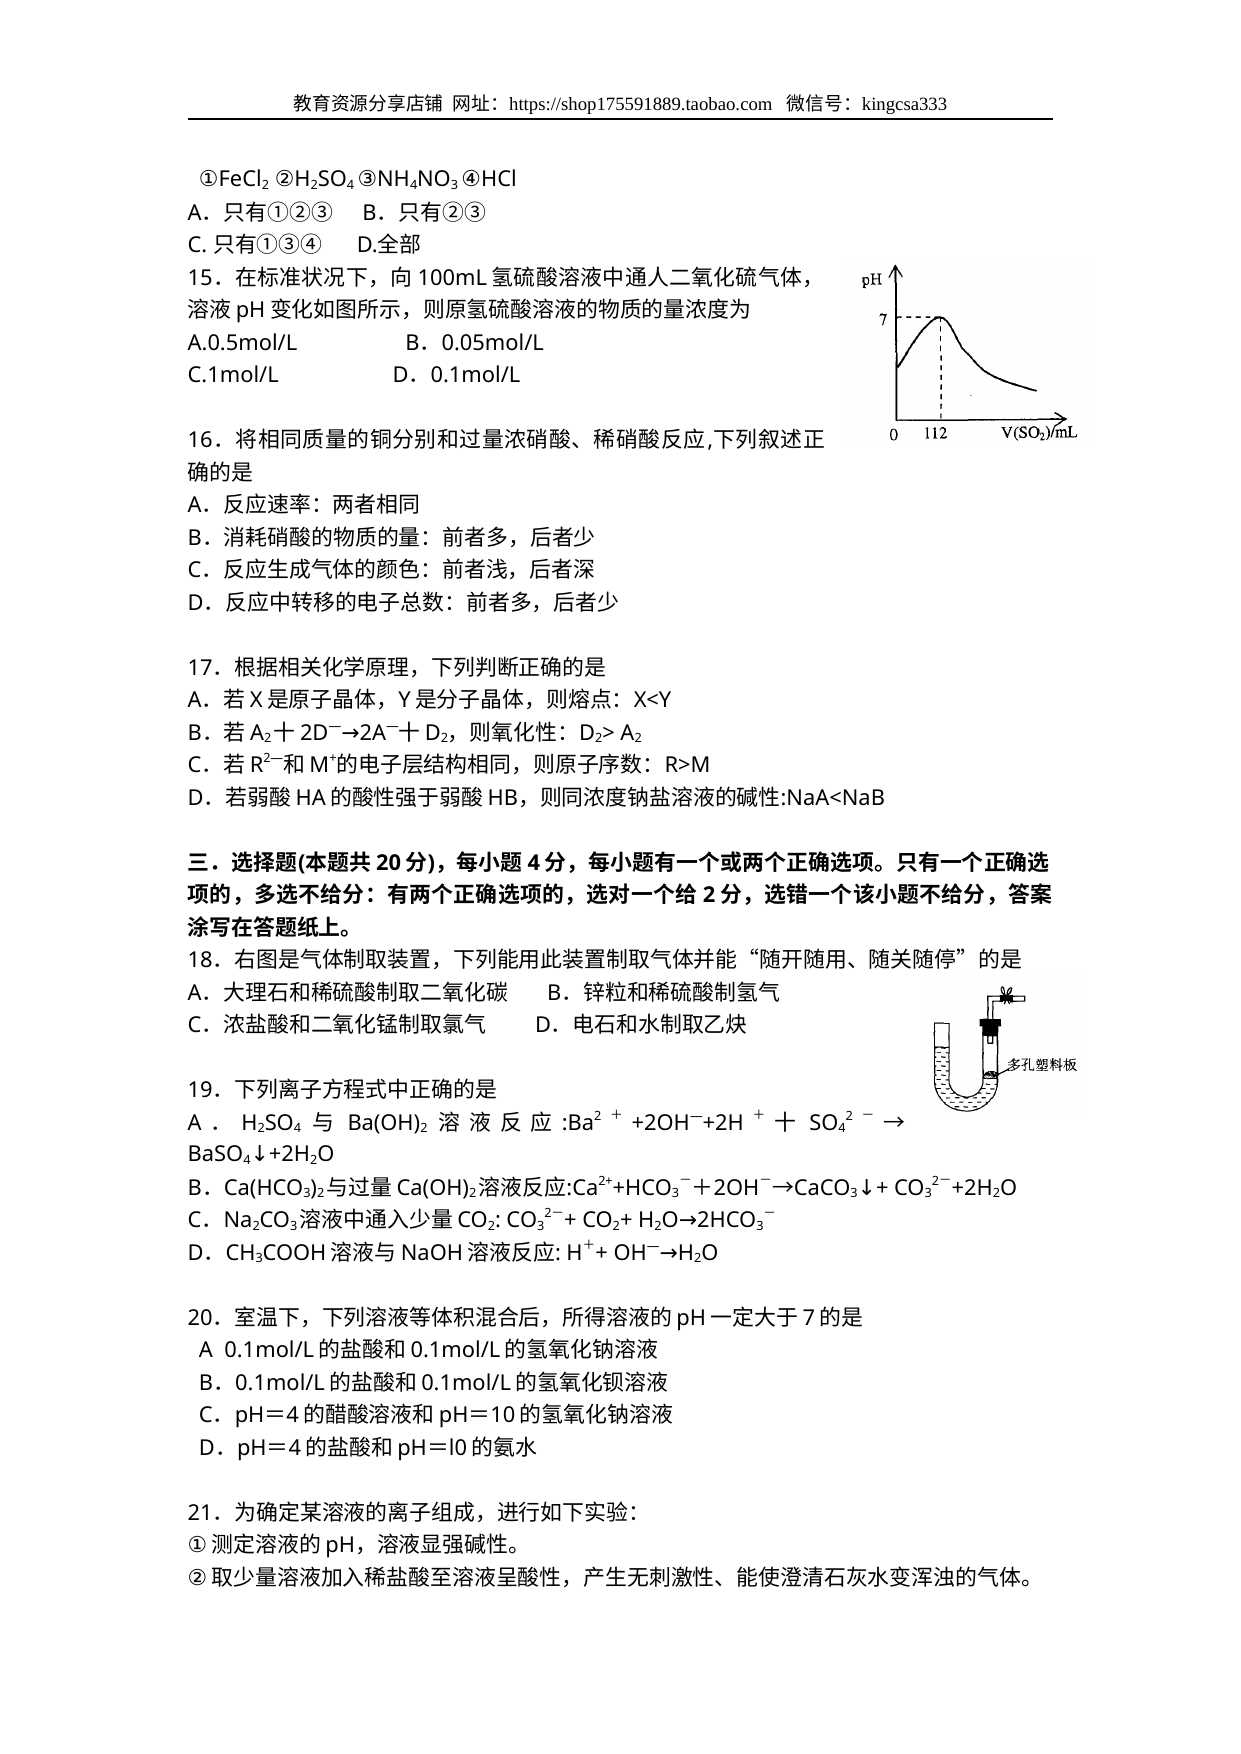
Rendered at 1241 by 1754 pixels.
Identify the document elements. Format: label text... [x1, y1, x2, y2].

text D．pH＝4的盐酸和pH＝l0的氨水 [187, 1429, 1053, 1462]
text B．消耗硝酸的物质的量：前者多，后者少 [187, 519, 1053, 552]
text C.1mol/L D．0.1mol/L [187, 357, 844, 389]
text 16．将相同质量的铜分别和过量浓硝酸、稀硝酸反应,下列叙述正确的是 [187, 422, 1053, 487]
text B．若A2十2D—→2A—十D2，则氧化性：D2> A2 [187, 714, 1053, 747]
text 15．在标准状况下，向100mL氢硫酸溶液中通人二氧化硫气体，溶液pH变化如图所示，则原氢硫酸溶液的物质的量浓度为 [187, 259, 844, 324]
text C．浓盐酸和二氧化锰制取氯气 D．电石和水制取乙炔 [187, 1007, 923, 1039]
text A．大理石和稀硫酸制取二氧化碳 B．锌粒和稀硫酸制氢气 [187, 974, 923, 1007]
text 21．为确定某溶液的离子组成，进行如下实验： [187, 1494, 1053, 1527]
text A 0.1mol/L的盐酸和0.1mol/L的氢氧化钠溶液 [187, 1332, 1053, 1364]
text D．CH3COOH溶液与NaOH溶液反应: H＋+ OH—→H2O [187, 1234, 1053, 1267]
text ①FeCl2 ②H2SO4 ③NH4NO3 ④HCl [187, 162, 1053, 194]
text C. 只有①③④ D.全部 [187, 227, 1053, 259]
text 三．选择题(本题共20分)，每小题4分，每小题有一个或两个正确选项。只有一个正确选项的，多选不给分：有两个正确选项的，选对一个给2分，选错一个该小题不给分，答案涂写在答题纸上。 [187, 844, 1053, 942]
text 19．下列离子方程式中正确的是 [187, 1072, 923, 1104]
text D．反应中转移的电子总数：前者多，后者少 [187, 584, 1053, 617]
text B．Ca(HCO3)2与过量Ca(OH)2溶液反应:Ca2++HCO3－＋2OH－→CaCO3↓+ CO32－+2H2O [187, 1169, 1053, 1202]
text A．若X是原子晶体，Y是分子晶体，则熔点：X<Y [187, 682, 1053, 714]
text C．Na2CO3溶液中通入少量CO2: CO32－+ CO2+ H2O→2HCO3－ [187, 1202, 1053, 1234]
text A．反应速率：两者相同 [187, 487, 1053, 519]
text B．0.1mol/L的盐酸和0.1mol/L的氢氧化钡溶液 [187, 1364, 1053, 1397]
text A.0.5mol/L B．0.05mol/L [187, 324, 844, 357]
picture [923, 974, 1084, 1118]
text C．若R2—和M+的电子层结构相同，则原子序数：R>M [187, 747, 1053, 779]
text C．反应生成气体的颜色：前者浅，后者深 [187, 552, 1053, 584]
text D．若弱酸HA的酸性强于弱酸HB，则同浓度钠盐溶液的碱性:NaA<NaB [187, 779, 1053, 812]
text 17．根据相关化学原理，下列判断正确的是 [187, 649, 1053, 682]
text A．H2SO4与Ba(OH)2溶液反应:Ba2＋+2OH—+2H＋十SO42－→ BaSO4↓+2H2O [187, 1104, 1053, 1169]
picture [844, 259, 1094, 446]
text C．pH＝4的醋酸溶液和pH＝10的氢氧化钠溶液 [187, 1397, 1053, 1429]
text 20．室温下，下列溶液等体积混合后，所得溶液的pH一定大于7的是 [187, 1299, 1053, 1332]
text ①测定溶液的pH，溶液显强碱性。 [187, 1527, 1053, 1559]
text 18．右图是气体制取装置，下列能用此装置制取气体并能“随开随用、随关随停”的是 [187, 942, 1053, 974]
text A．只有①②③ B．只有②③ [187, 194, 1053, 227]
text ②取少量溶液加入稀盐酸至溶液呈酸性，产生无刺激性、能使澄清石灰水变浑浊的气体。 [187, 1559, 1053, 1592]
